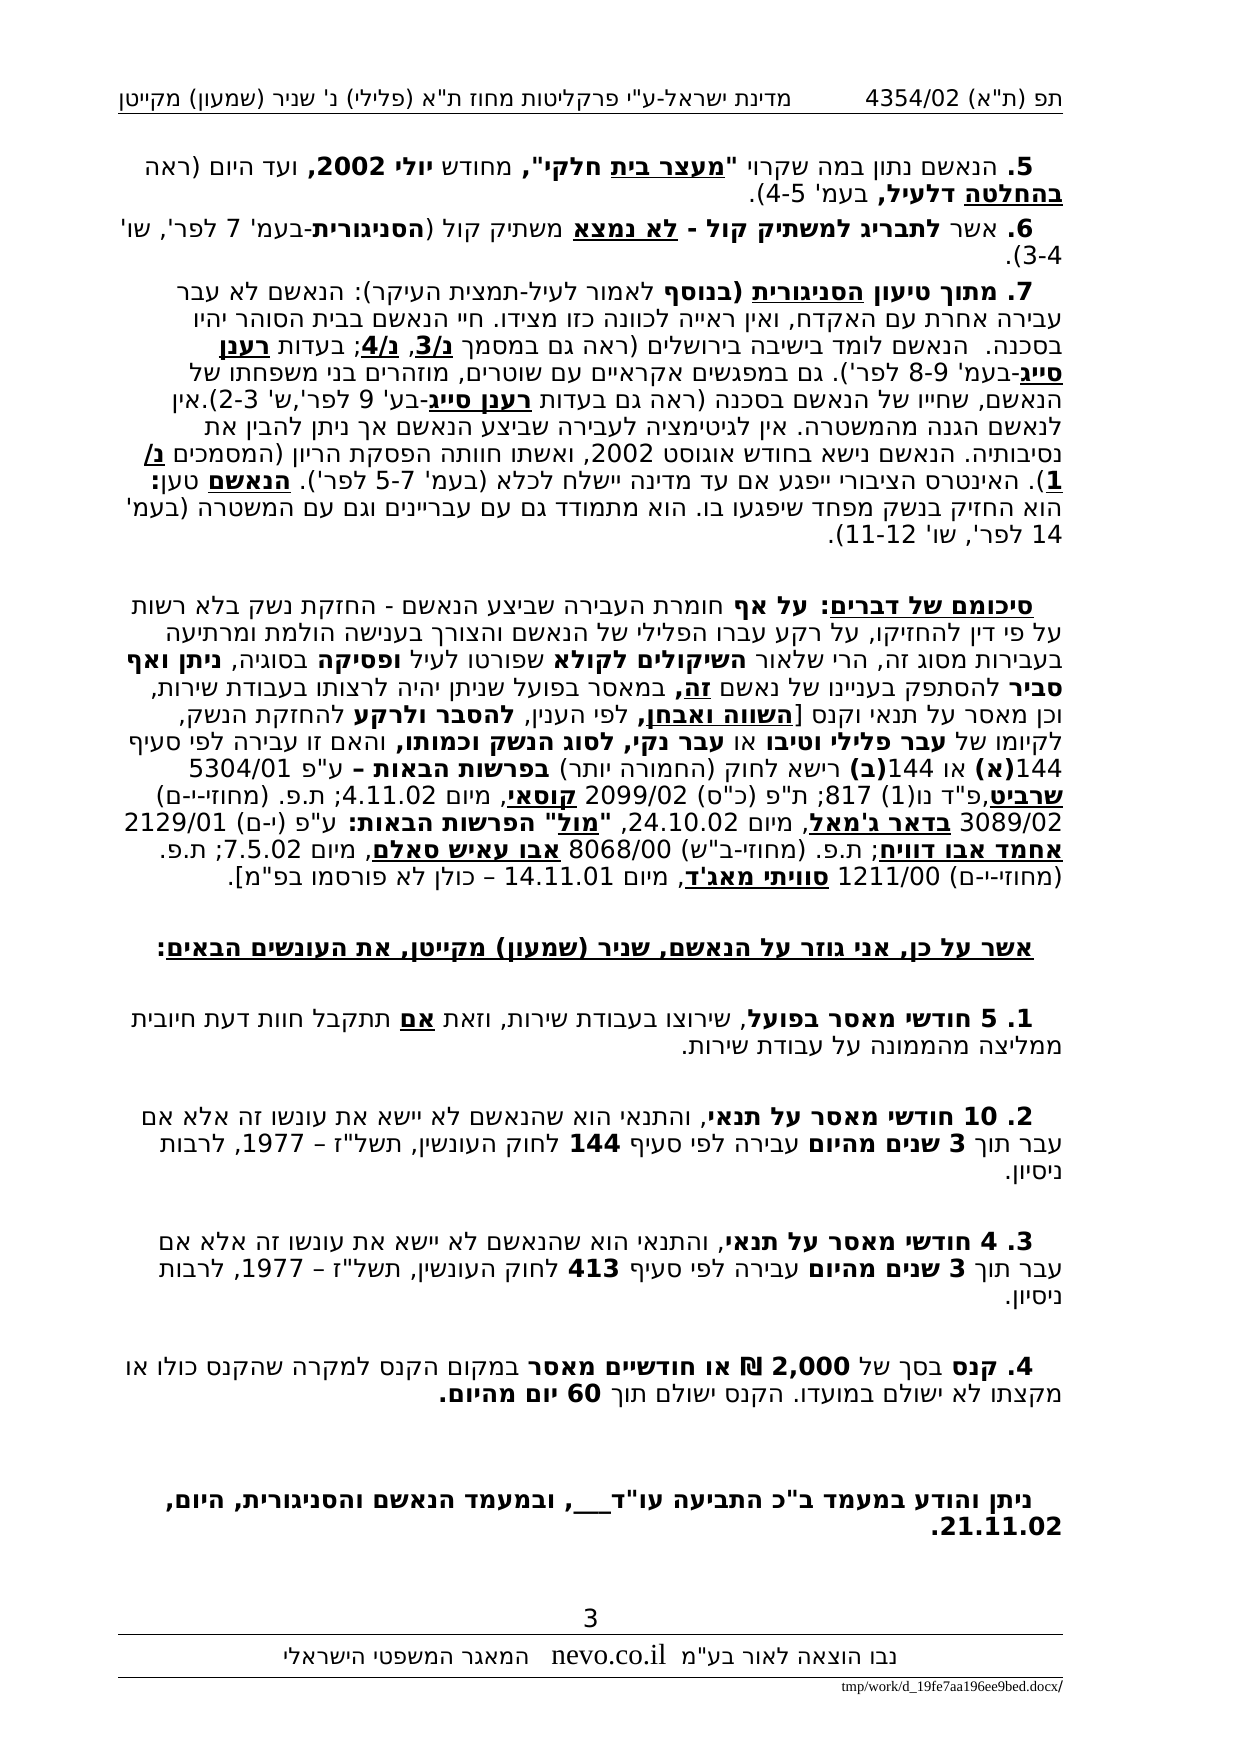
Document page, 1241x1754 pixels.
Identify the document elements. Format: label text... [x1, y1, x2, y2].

text 5. הנאשם נתון במה שקרוי "מעצר בית חלקי", מחודש יולי 2002, ועד היום (ראה בהחלטה דלעיל, בעמ' 4-5). [118, 153, 1063, 208]
text 7. מתוך טיעון הסניגורית (בנוסף לאמור לעיל-תמצית העיקר):ו הנאשם לא עבר עבירה אחרת עם האקדח, ואין ראייה לכוונה כזו מצידו. חיי הנאשם בבית הסוהר יהיו בסכנה. הנאשם לומד בישיבה בירושלים (ראה גם במסמך נ/3, נ/4; בעדות רענן סייג-בעמ' 8-9 לפר'). גם במפגשים אקראיים עם שוטרים, מוזהרים בני משפחתו של הנאשם, שחייו של הנאשם בסכנה (ראה גם בעדות רענן סייג-בע' 9 לפר',ש' 2-3).אין לנאשם הגנה מהמשטרה. אין לגיטימציה לעבירה שביצע הנאשם אך ניתן להבין את נסיבותיה. הנאשם נישא בחודש אוגוסט 2002, ואשתו חוותה הפסקת הריון (המסמכים נ/1). האינטרס הציבורי ייפגע אם עד מדינה יישלח לכלא (בעמ' 5-7 לפר'). הנאשם טען:נ הוא החזיק בנשק מפחד שיפגעו בו. הוא מתמודד גם עם עבריינים וגם עם המשטרה (בעמ' 14 לפר', שו' 11-12). [118, 278, 1063, 549]
text 2. 10 חודשי מאסר על תנאי, והתנאי הוא שהנאשם לא יישא את עונשו זה אלא אם עבר תוך 3 שנים מהיום עבירה לפי סעיף 144 לחוק העונשין, תשל"ז – 1977, לרבות ניסיון. [118, 1103, 1063, 1185]
text 6. אשר לתבריג למשתיק קול - לא נמצא משתיק קול (הסניגורית-בעמ' 7 לפר', שו' 3-4). [118, 216, 1063, 270]
text 4. קנס בסך של 2,000 ₪ או חודשיים מאסר במקום הקנס למקרה שהקנס כולו או מקצתו לא ישולם במועדו. הקנס ישולם תוך 60 יום מהיום. [118, 1353, 1063, 1408]
text אשר על כן, אני גוזר על הנאשם, שניר (שמעון) מקייטן, את העונשים הבאים: [118, 935, 1063, 962]
text 3. 4 חודשי מאסר על תנאי, והתנאי הוא שהנאשם לא יישא את עונשו זה אלא אם עבר תוך 3 שנים מהיום עבירה לפי סעיף 413 לחוק העונשין, תשל"ז – 1977, לרבות ניסיון. [118, 1228, 1063, 1310]
text ניתן והודע במעמד ב"כ התביעה עו"ד___, ובמעמד הנאשם והסניגורית, היום, 21.11.02. [118, 1487, 1063, 1541]
text 1. 5 חודשי מאסר בפועל, שירוצו בעבודת שירות, וזאת אם תתקבל חוות דעת חיובית ממליצה מהממונה על עבודת שירות. [118, 1006, 1063, 1060]
text סיכומם של דברים:ב על אף חומרת העבירה שביצע הנאשם - החזקת נשק בלא רשות על פי דין להחזיקו, על רקע עברו הפלילי של הנאשם והצורך בענישה הולמת ומרתיעה בעבירות מסוג זה, הרי שלאור השיקולים לקולא שפורטו לעיל ופסיקה בסוגיה, ניתן ואף סביר להסתפק בעניינו של נאשם זה, במאסר בפועל שניתן יהיה לרצותו בעבודת שירות, וכן מאסר על תנאי וקנס [השווה ואבחן, לפי הענין, להסבר ולרקע להחזקת הנשק, לקיומו של עבר פלילי וטיבו או עבר נקי, לסוג הנשק וכמותו, והאם זו עבירה לפי סעיף 144(א) או 144(ב) רישא לחוק (החמורה יותר) בפרשות הבאות – ע"פ 5304/01 שרביט,פ"ד נו(1) 817; ת"פ (כ"ס) 2099/02 קוסאי, מיום 4.11.02; ת.פ. (מחוזי-י-ם) 3089/02 בדאר ג'מאל, מיום 24.10.02, "מול" הפרשות הבאות:ו ע"פ (י-ם) 2129/01 אחמד אבו דוויח; ת.פ. (מחוזי-ב"ש) 8068/00 אבו עאיש סאלם, מיום 7.5.02; ת.פ. (מחוזי-י-ם) 1211/00 סוויתי מאג'ד, מיום 14.11.01 – כולן לא פורסמו בפ"מ]. [118, 593, 1063, 891]
